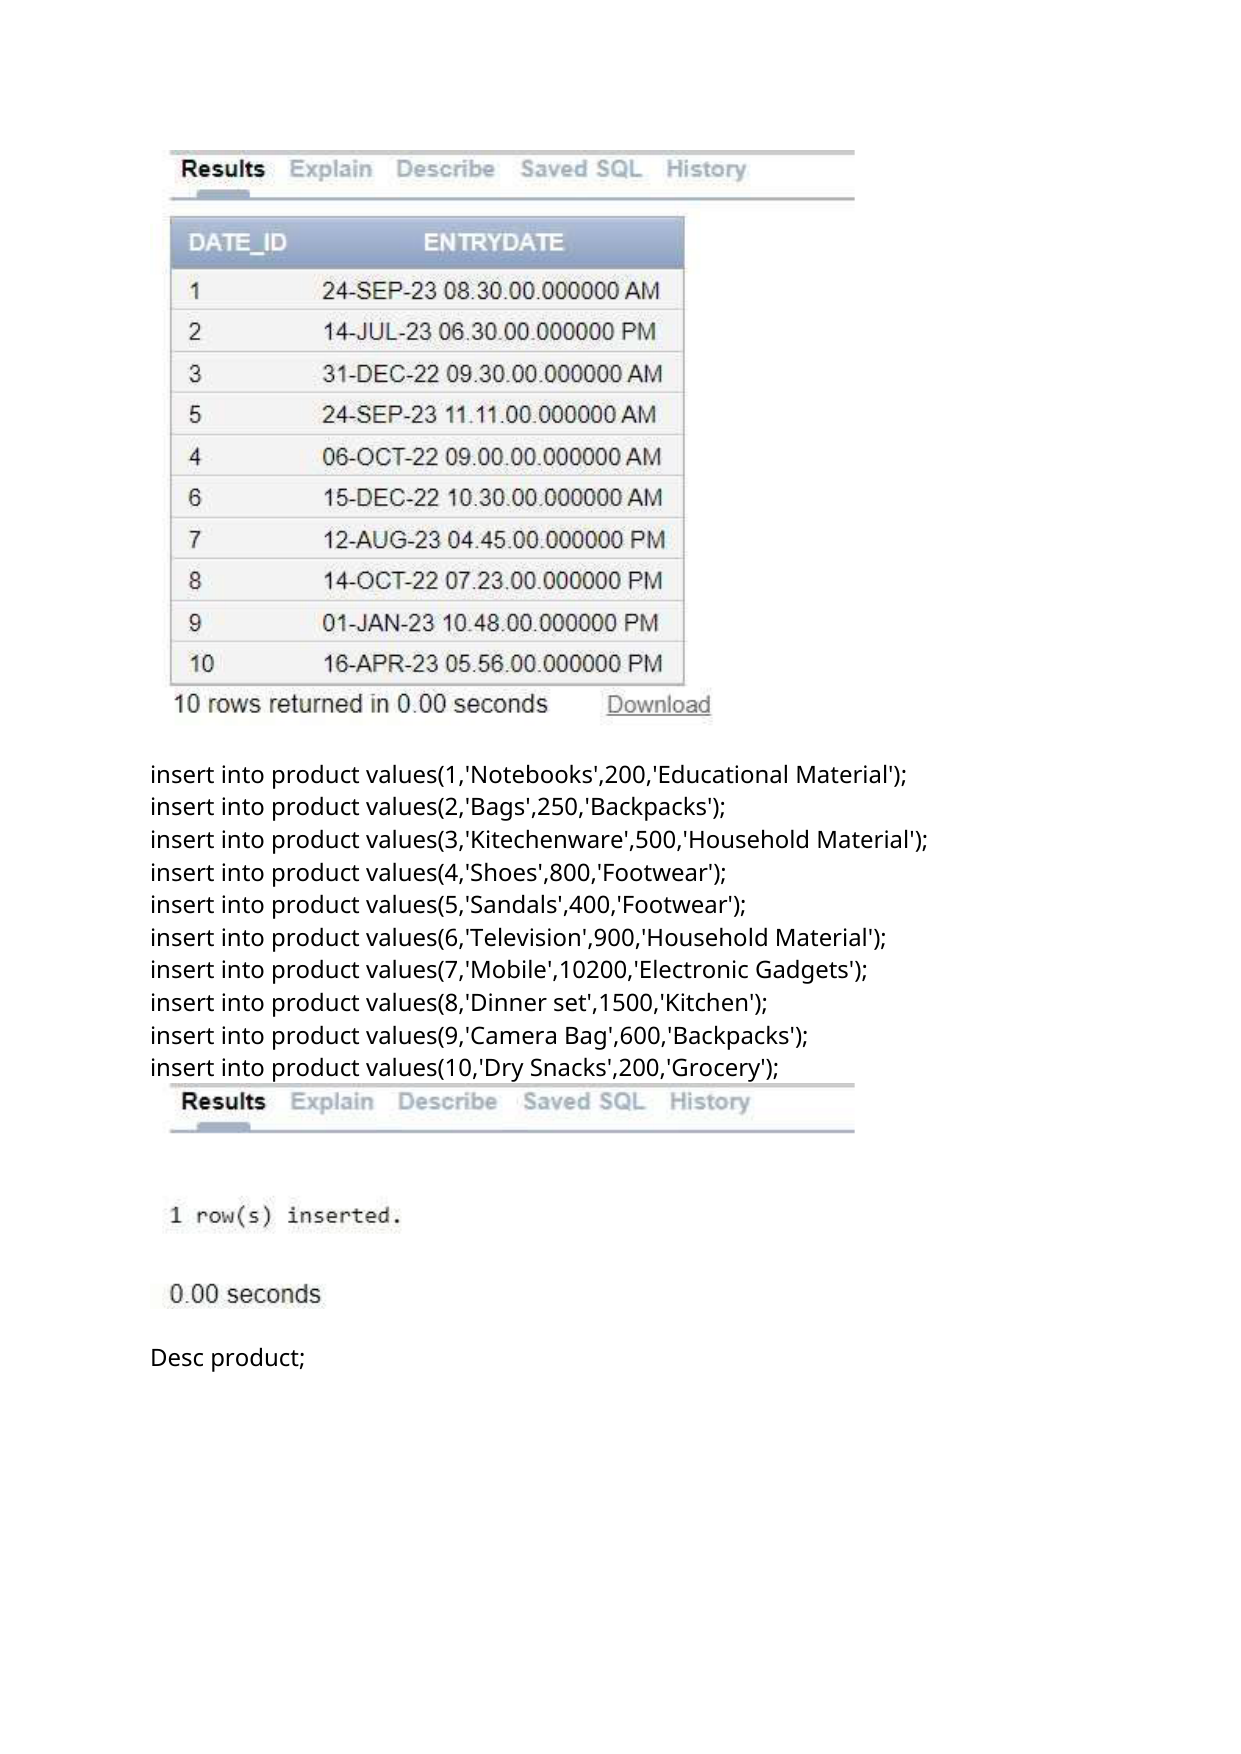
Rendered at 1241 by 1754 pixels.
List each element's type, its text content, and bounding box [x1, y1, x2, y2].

text Desc product; [150, 1341, 1090, 1374]
text insert into product values(4,'Shoes',800,'Footwear'); [150, 855, 1090, 888]
text insert into product values(10,'Dry Snacks',200,'Grocery'); [150, 1051, 1090, 1084]
text insert into product values(5,'Sandals',400,'Footwear'); [150, 888, 1090, 921]
text insert into product values(6,'Television',900,'Household Material'); [150, 921, 1090, 953]
text insert into product values(7,'Mobile',10200,'Electronic Gadgets'); [150, 953, 1090, 986]
text insert into product values(2,'Bags',250,'Backpacks'); [150, 790, 1090, 823]
text insert into product values(3,'Kitechenware',500,'Household Material'); [150, 823, 1090, 855]
text insert into product values(1,'Notebooks',200,'Educational Material'); [150, 758, 1090, 790]
text insert into product values(9,'Camera Bag',600,'Backpacks'); [150, 1018, 1090, 1051]
text insert into product values(8,'Dinner set',1500,'Kitchen'); [150, 986, 1090, 1018]
